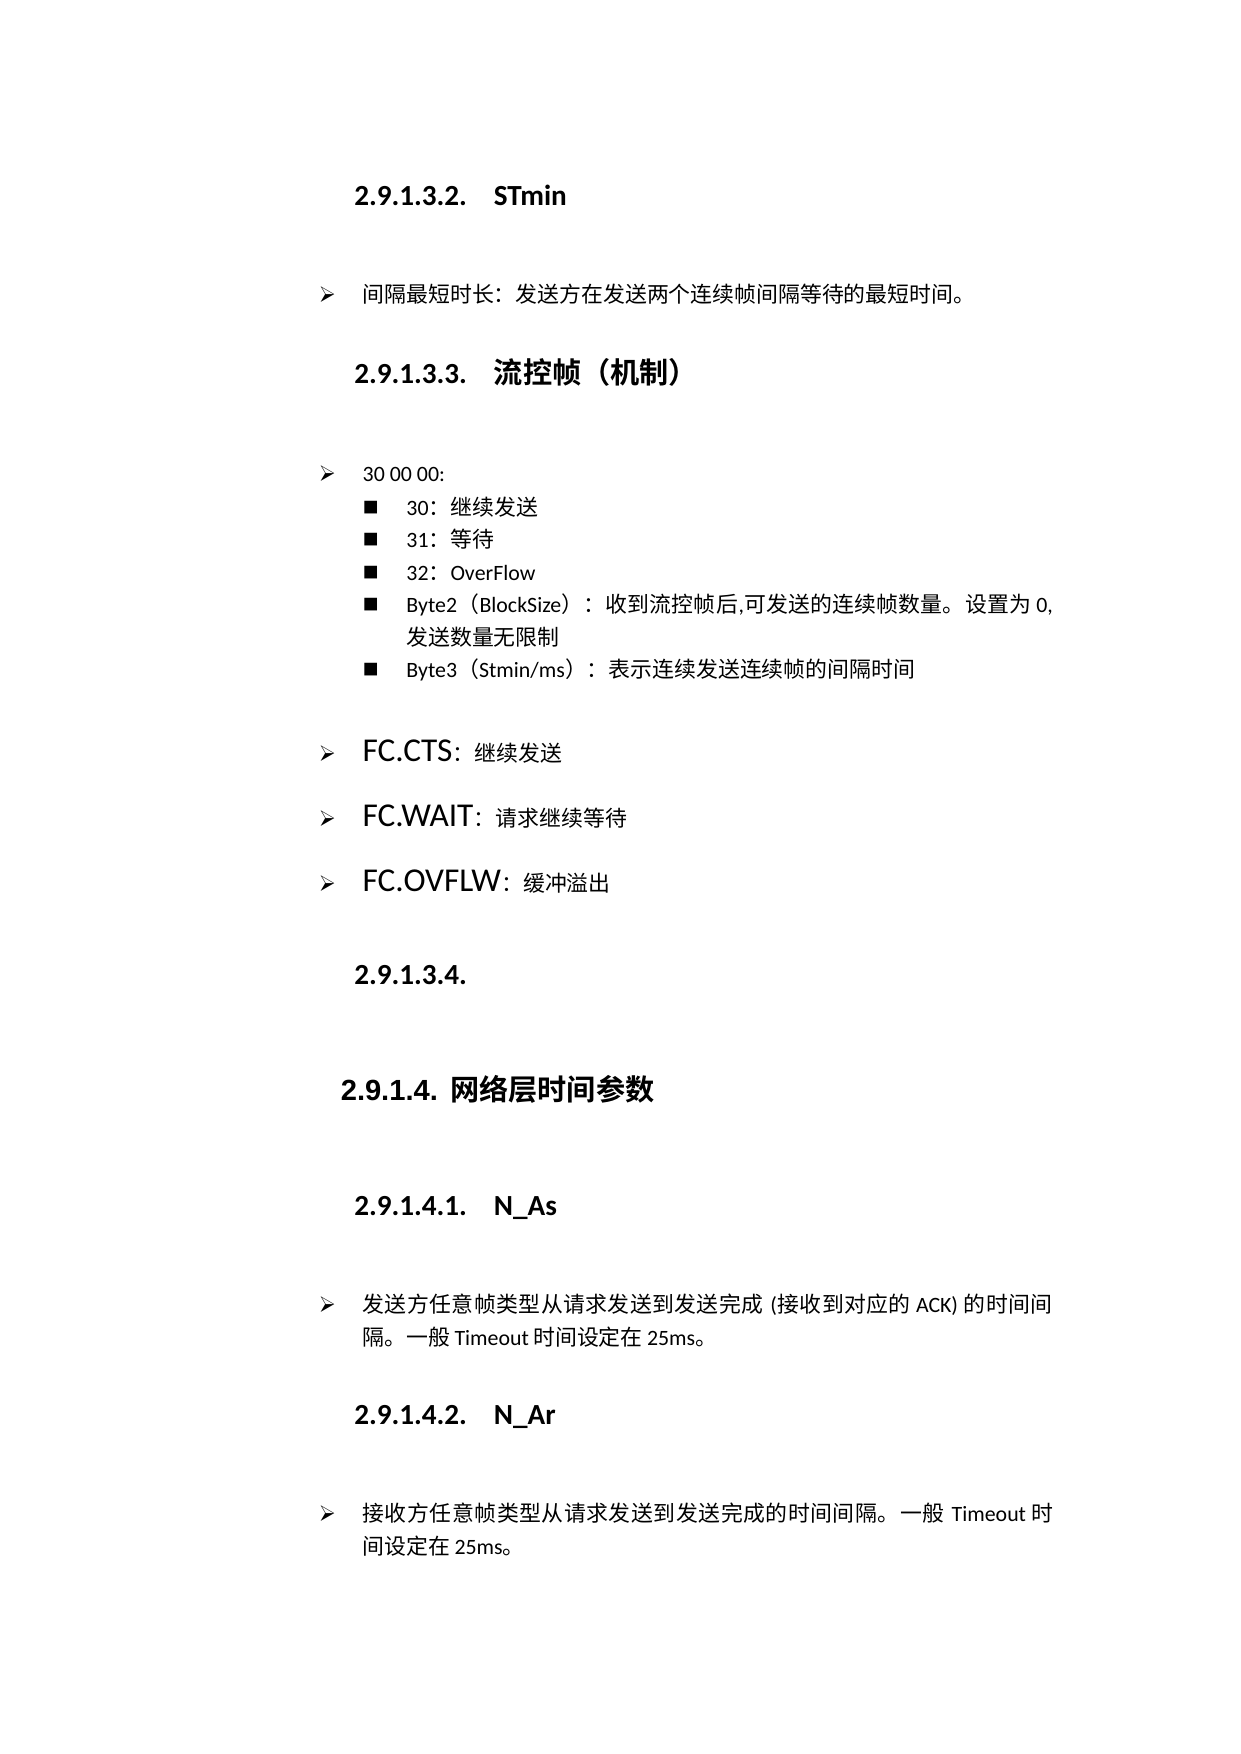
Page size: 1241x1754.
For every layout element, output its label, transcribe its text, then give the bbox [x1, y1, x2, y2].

list 接收方任意帧类型从请求发送到发送完成的时间间隔。一般Timeout时间设定在25ms。 [319, 1497, 1053, 1562]
subtitle STmin [354, 162, 1053, 227]
subtitle N_As [354, 1173, 1053, 1238]
list FC.CTS：继续发送 [319, 717, 1053, 782]
list 30 00 00: [319, 457, 1053, 489]
list 31：等待 [362, 522, 1053, 554]
list 32：OverFlow [362, 554, 1053, 587]
subtitle 流控帧（机制） [354, 338, 1053, 403]
list 间隔最短时长：发送方在发送两个连续帧间隔等待的最短时间。 [319, 277, 1053, 309]
subtitle 网络层时间参数 [341, 1055, 1053, 1120]
list FC.OVFLW：缓冲溢出 [319, 847, 1053, 912]
list FC.WAIT：请求继续等待 [319, 782, 1053, 847]
list 30：继续发送 [362, 489, 1053, 522]
list 发送方任意帧类型从请求发送到发送完成 (接收到对应的ACK) 的时间间隔。一般Timeout时间设定在25ms。 [319, 1288, 1053, 1353]
list Byte2（BlockSize）：收到流控帧后,可发送的连续帧数量。设置为0,发送数量无限制 [362, 587, 1053, 652]
list Byte3（Stmin/ms）：表示连续发送连续帧的间隔时间 [362, 652, 1053, 684]
subtitle N_Ar [354, 1382, 1053, 1447]
